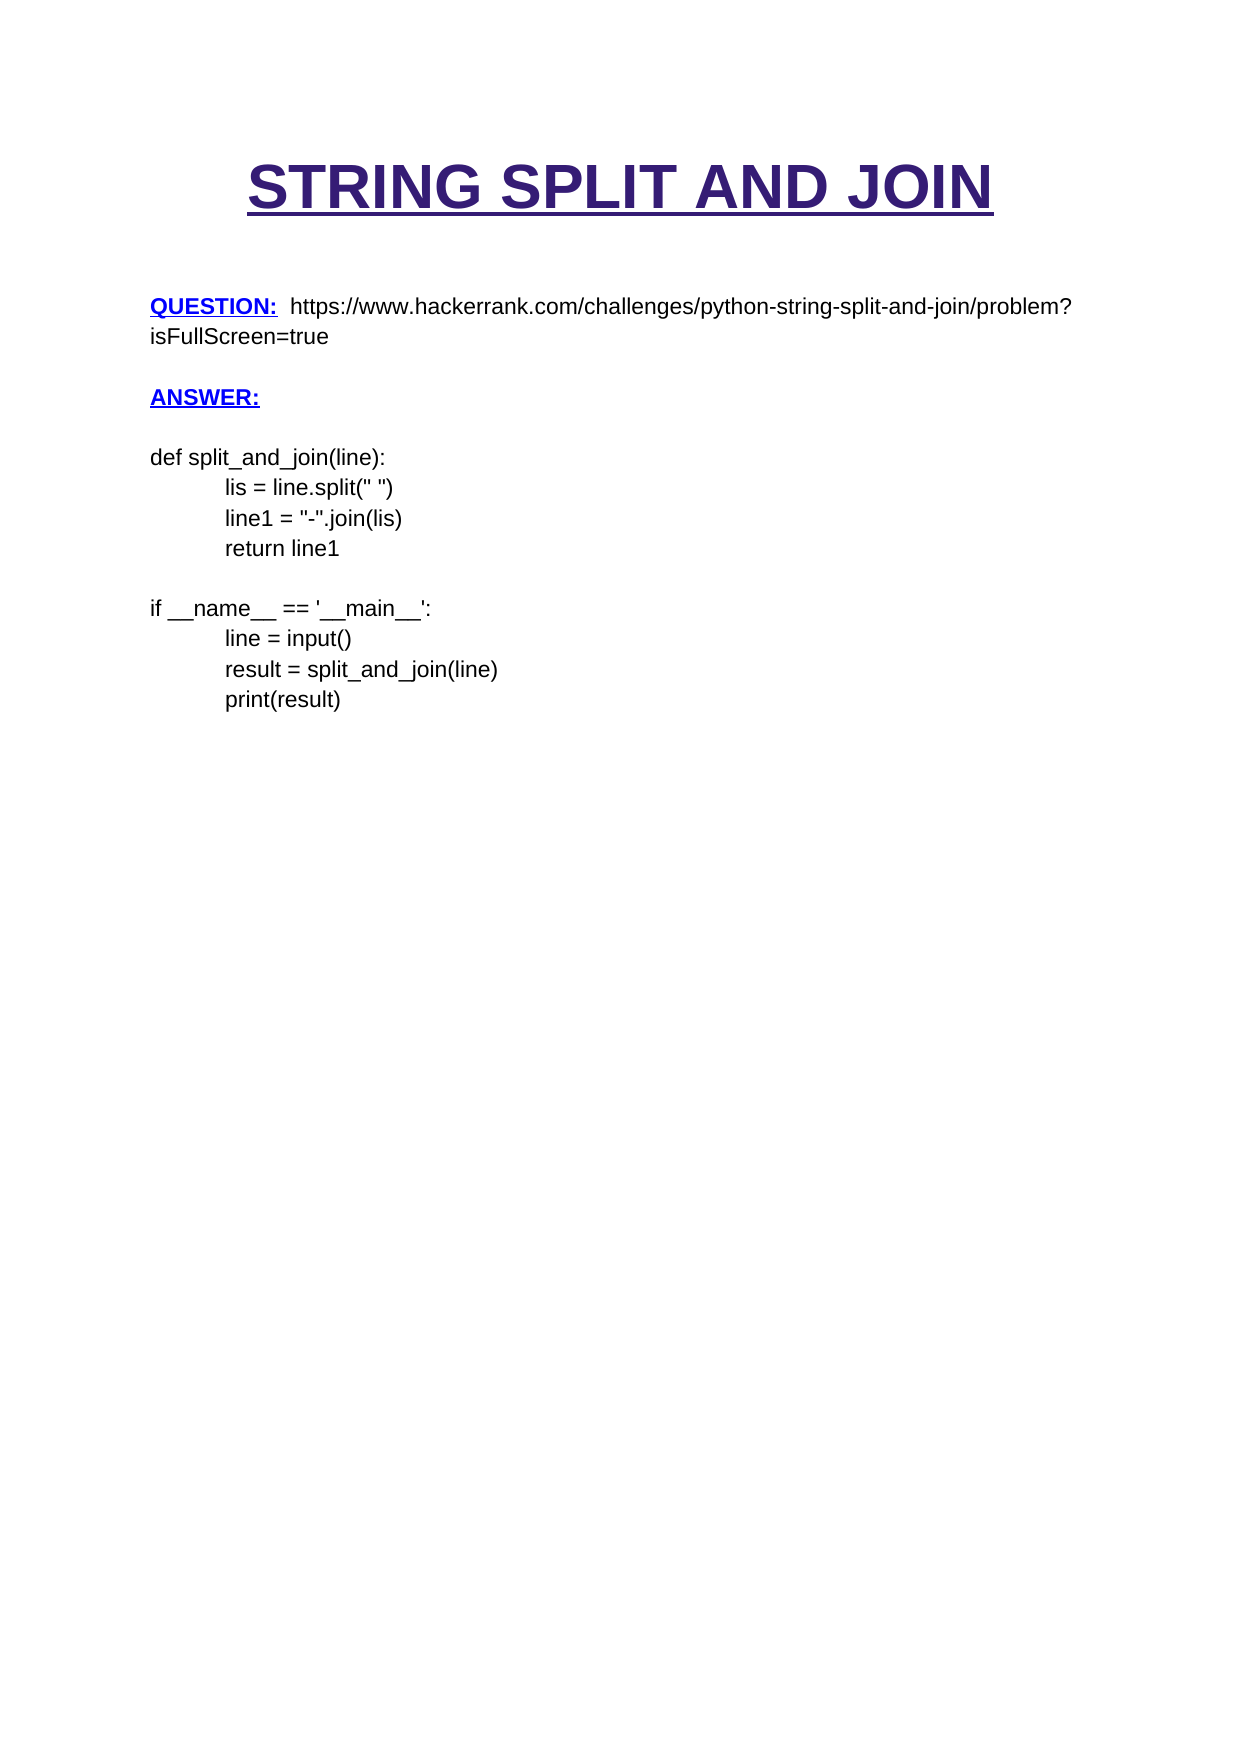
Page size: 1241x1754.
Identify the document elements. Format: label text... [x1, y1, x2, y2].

text result = split_and_join(line) [150, 656, 1090, 682]
text QUESTION: https://www.hackerrank.com/challenges/python-string-split-and-join/problem?isFullScreen=true [150, 293, 1090, 349]
text ANSWER: [150, 384, 1090, 410]
text def split_and_join(line): [150, 444, 1090, 470]
text if __name__ == '__main__': [150, 595, 1090, 621]
text line = input() [150, 625, 1090, 652]
text return line1 [150, 535, 1090, 561]
text print(result) [150, 686, 1090, 712]
text line1 = "-".join(lis) [150, 504, 1090, 531]
text STRING SPLIT AND JOIN [150, 150, 1090, 222]
text lis = line.split(" ") [150, 474, 1090, 501]
